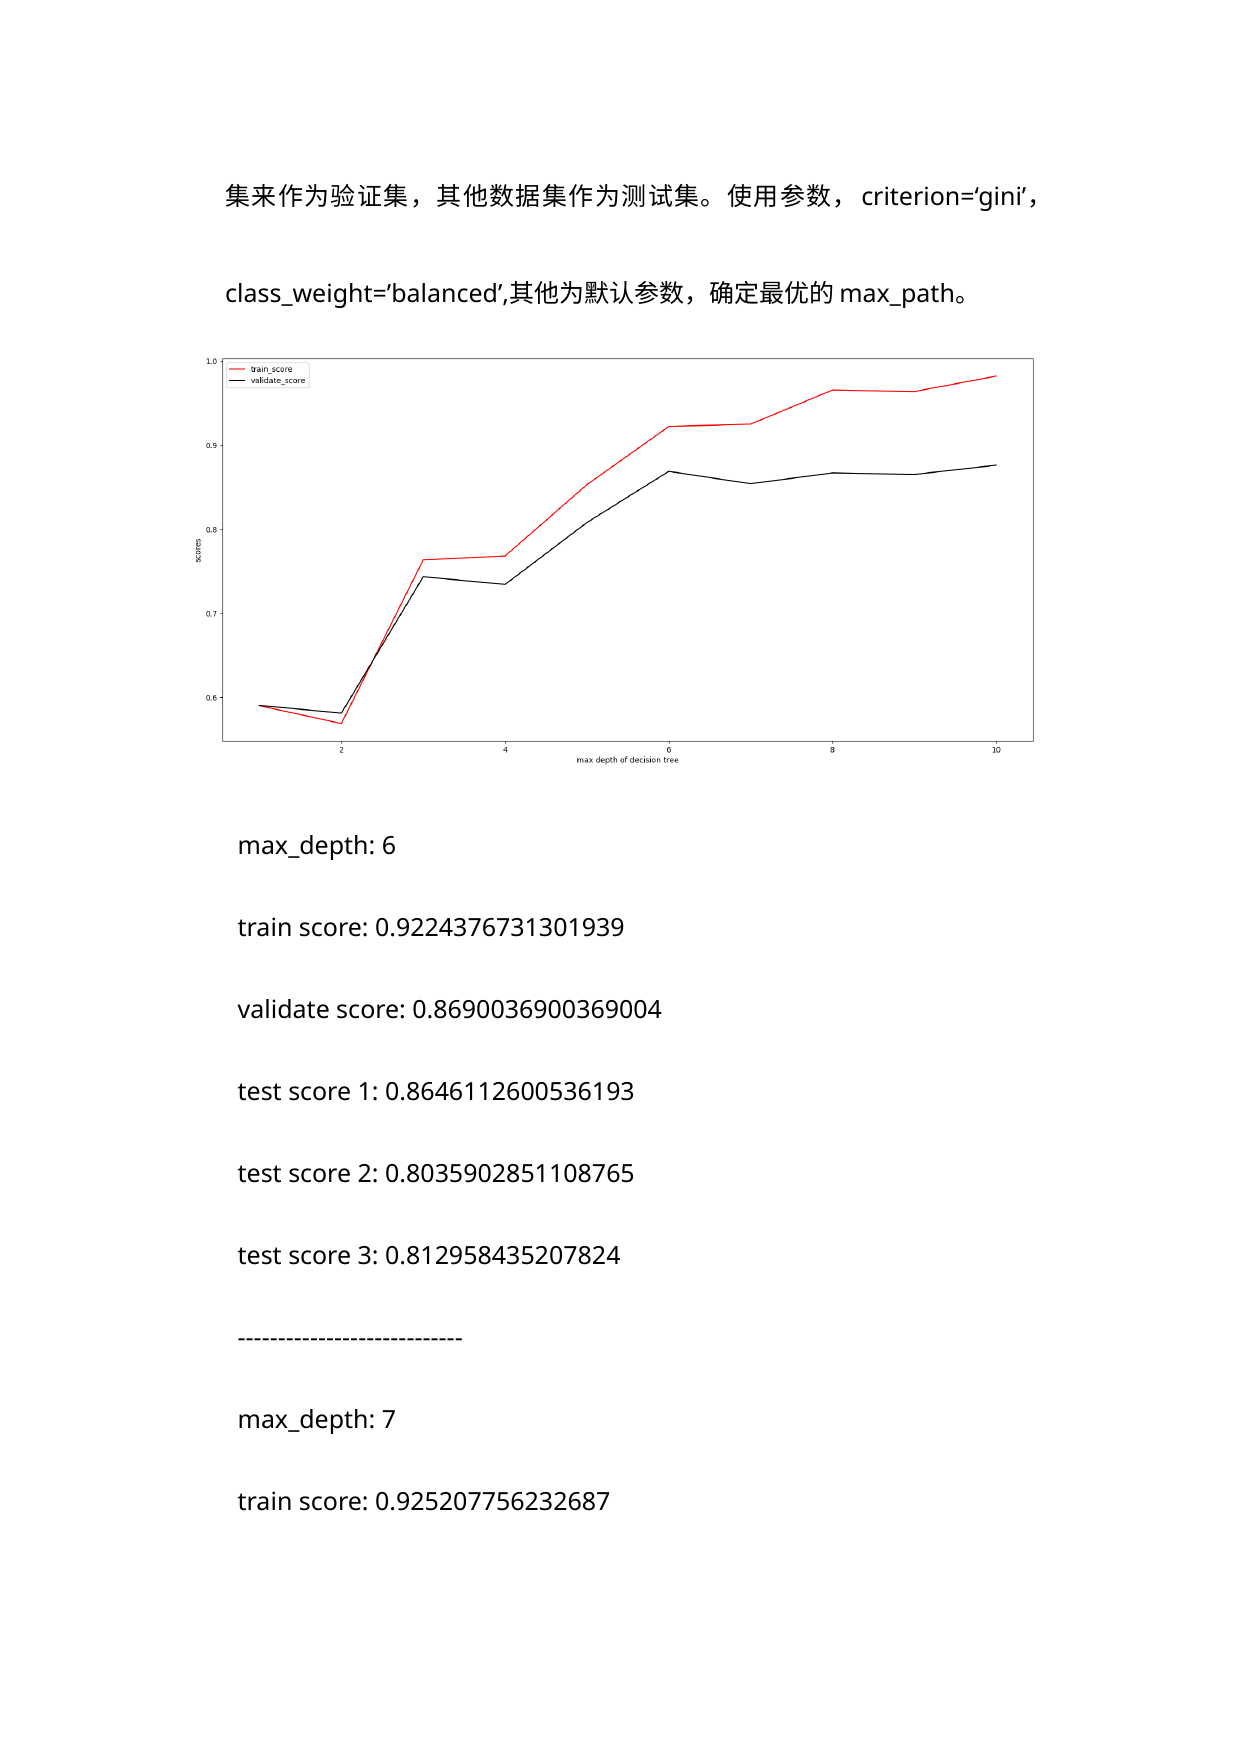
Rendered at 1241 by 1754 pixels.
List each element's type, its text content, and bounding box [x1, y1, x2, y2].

list test score 1: 0.8646112600536193 [187, 1058, 1053, 1123]
list test score 2: 0.8035902851108765 [187, 1140, 1053, 1205]
list max_depth: 6 [187, 812, 1053, 877]
list train score: 0.9224376731301939 [187, 894, 1053, 959]
list validate score: 0.8690036900369004 [187, 976, 1053, 1041]
picture [187, 342, 1053, 775]
list max_depth: 7 [187, 1386, 1053, 1451]
list test score 3: 0.812958435207824 [187, 1222, 1053, 1287]
list ---------------------------- [187, 1304, 1053, 1369]
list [187, 162, 1053, 324]
list train score: 0.925207756232687 [187, 1468, 1053, 1533]
